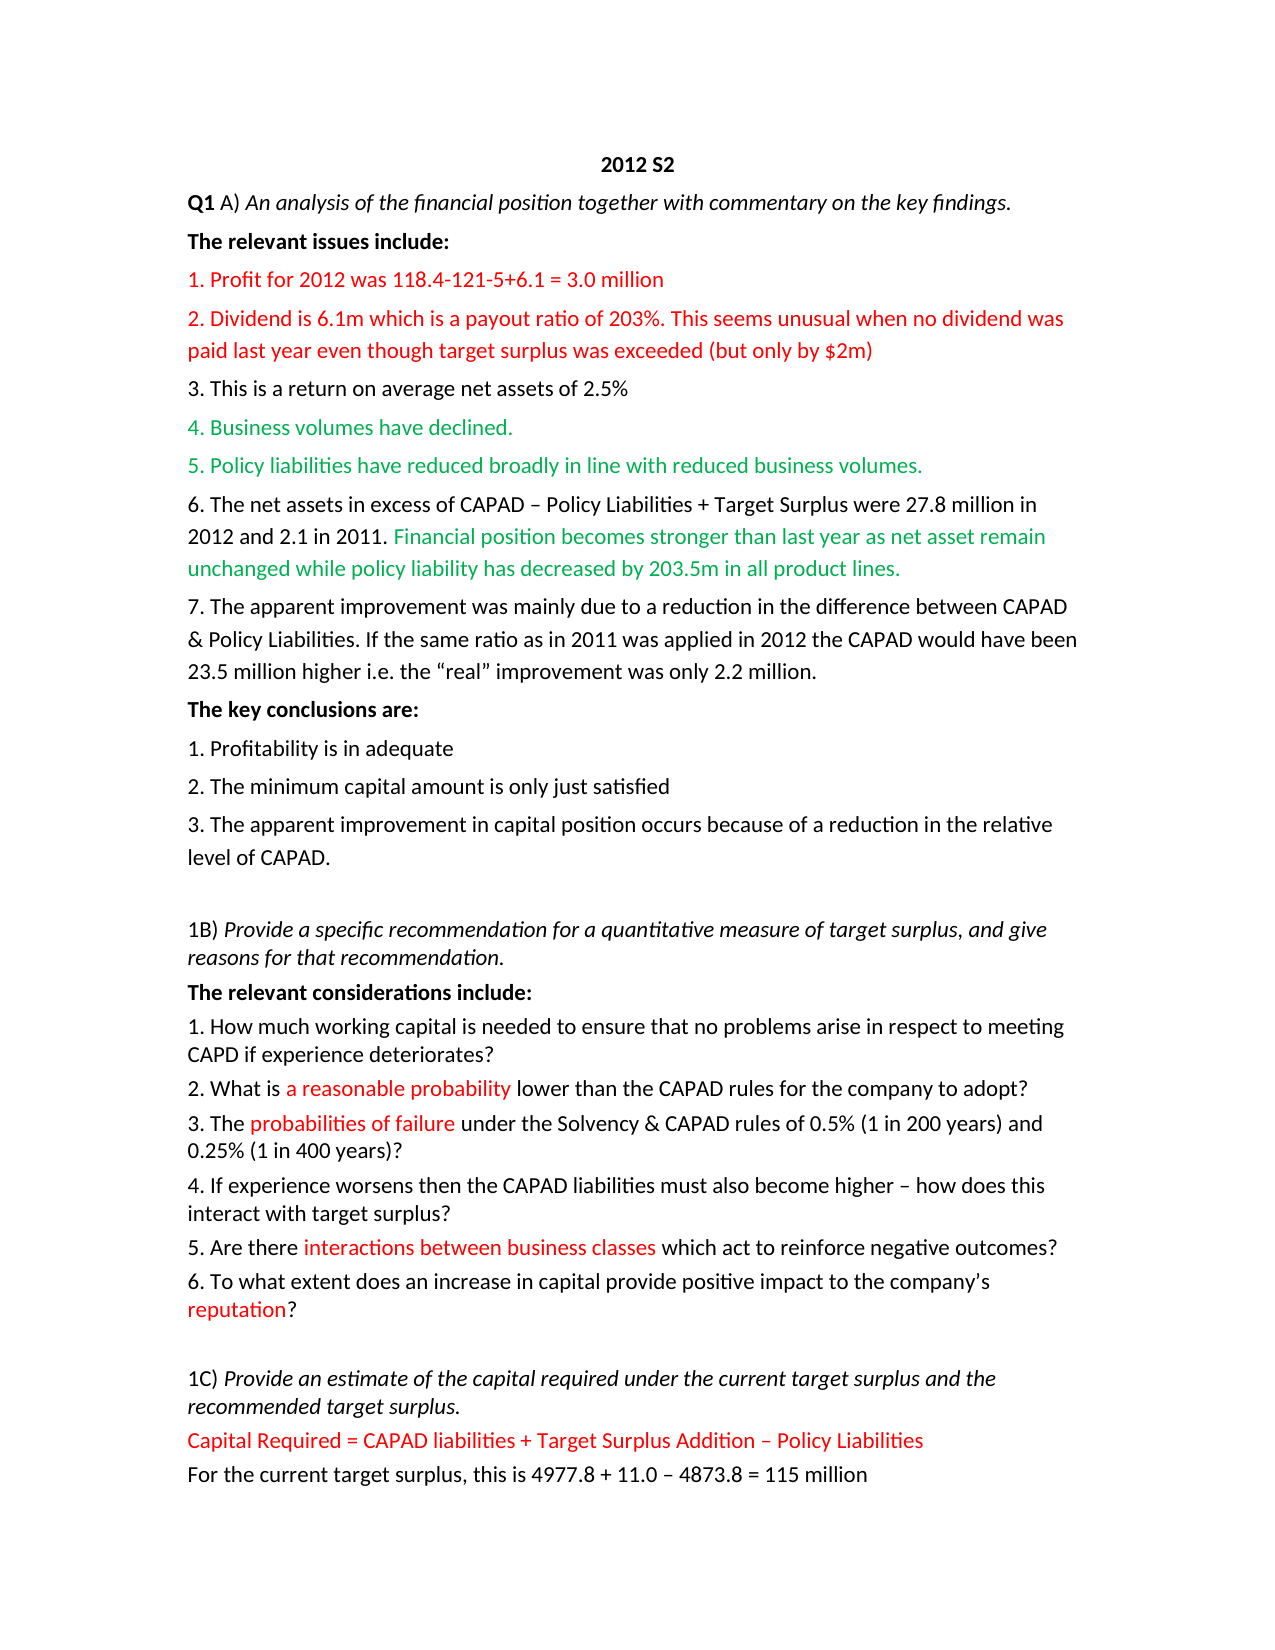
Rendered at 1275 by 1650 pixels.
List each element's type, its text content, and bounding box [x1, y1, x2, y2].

text 2. The minimum capital amount is only just satisfied [187, 772, 1087, 800]
text Q1 A) An analysis of the financial position together with commentary on the key findings. [187, 188, 1087, 216]
text 2. What is a reasonable probability lower than the CAPAD rules for the company to adopt? [187, 1074, 1087, 1102]
text 6. The net assets in excess of CAPAD – Policy Liabilities + Target Surplus were 27.8 million in 2012 and 2.1 in 2011. Financial position becomes stronger than last year as net asset remain unchanged while policy liability has decreased by 203.5m in all product lines. [187, 490, 1087, 582]
text 4. Business volumes have declined. [187, 413, 1087, 441]
text 1. Profit for 2012 was 118.4-121-5+6.1 = 3.0 million [187, 265, 1087, 293]
text 5. Are there interactions between business classes which act to reinforce negative outcomes? [187, 1233, 1087, 1261]
text For the current target surplus, this is 4977.8 + 11.0 – 4873.8 = 115 million [187, 1461, 1087, 1489]
text Capital Required = CAPAD liabilities + Target Surplus Addition – Policy Liabilities [187, 1426, 1087, 1454]
text 3. This is a return on average net assets of 2.5% [187, 374, 1087, 402]
text 1C) Provide an estimate of the capital required under the current target surplus and the recommended target surplus. [187, 1364, 1087, 1420]
text 5. Policy liabilities have reduced broadly in line with reduced business volumes. [187, 451, 1087, 479]
text 4. If experience worsens then the CAPAD liabilities must also become higher – how does this interact with target surplus? [187, 1171, 1087, 1227]
text 1. How much working capital is needed to ensure that no problems arise in respect to meeting CAPD if experience deteriorates? [187, 1012, 1087, 1068]
text 3. The apparent improvement in capital position occurs because of a reduction in the relative level of CAPAD. [187, 811, 1087, 871]
text The relevant considerations include: [187, 978, 1087, 1006]
text The relevant issues include: [187, 227, 1087, 255]
text 7. The apparent improvement was mainly due to a reduction in the difference between CAPAD & Policy Liabilities. If the same ratio as in 2011 was applied in 2012 the CAPAD would have been 23.5 million higher i.e. the “real” improvement was only 2.2 million. [187, 592, 1087, 685]
text 2. Dividend is 6.1m which is a payout ratio of 203%. This seems unusual when no dividend was paid last year even though target surplus was exceeded (but only by $2m) [187, 304, 1087, 364]
text 1B) Provide a specific recommendation for a quantitative measure of target surplus, and give reasons for that recommendation. [187, 916, 1087, 972]
text 2012 S2 [187, 150, 1087, 178]
text 6. To what extent does an increase in capital provide positive impact to the company’s reputation? [187, 1267, 1087, 1323]
text 3. The probabilities of failure under the Solvency & CAPAD rules of 0.5% (1 in 200 years) and 0.25% (1 in 400 years)? [187, 1109, 1087, 1165]
text The key conclusions are: [187, 695, 1087, 723]
text 1. Profitability is in adequate [187, 734, 1087, 762]
